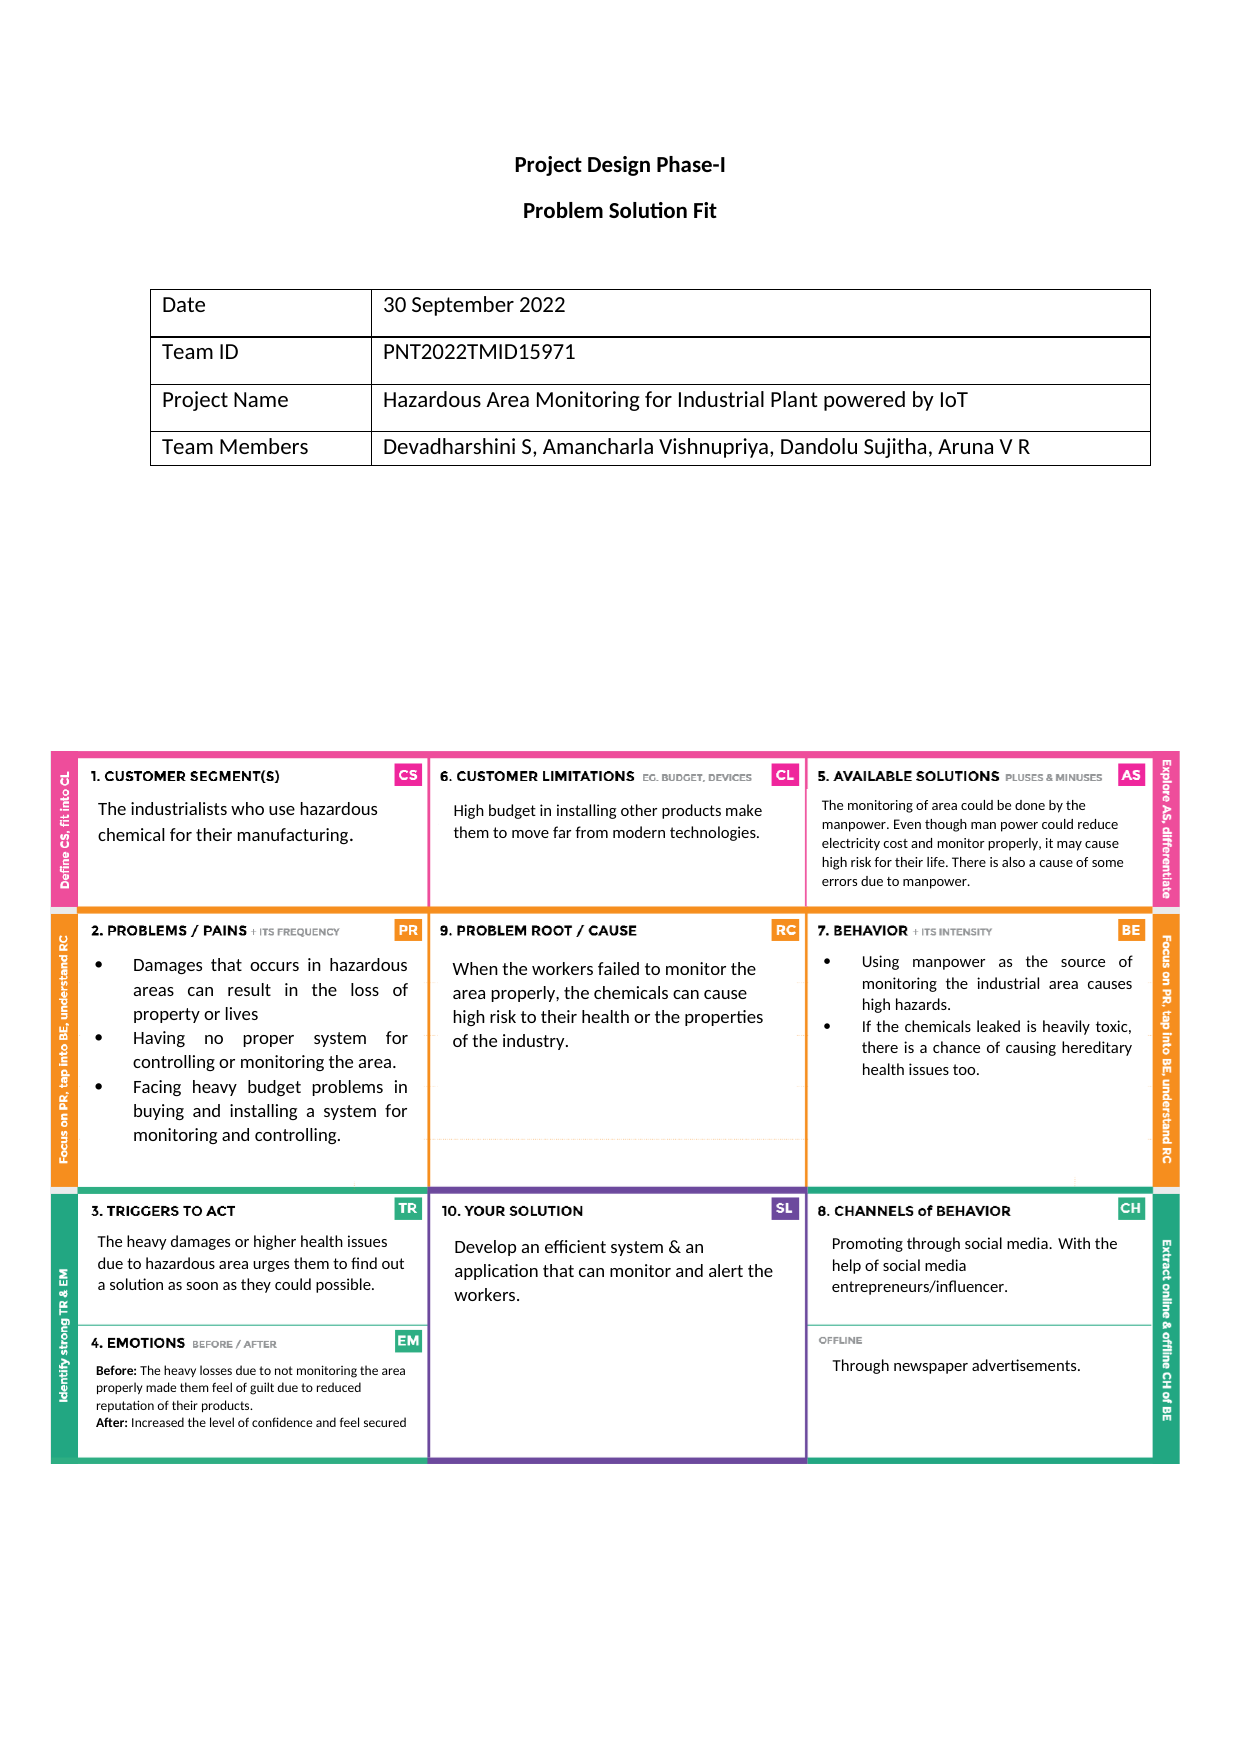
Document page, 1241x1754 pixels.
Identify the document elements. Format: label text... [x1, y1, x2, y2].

text Problem Solution Fit [150, 196, 1090, 224]
text Project Design Phase-I [150, 150, 1090, 178]
table_header 30 September 2022 [372, 290, 1150, 336]
table_cell Devadharshini S, Amancharla Vishnupriya, Dandolu Sujitha, Aruna V R [372, 432, 1150, 465]
picture [50, 751, 1180, 1464]
table_cell Team ID [151, 338, 371, 384]
table_cell Team Members [151, 432, 371, 465]
table_cell Project Name [151, 385, 371, 431]
table_cell PNT2022TMID15971 [372, 338, 1150, 384]
table_header Date [151, 290, 371, 336]
table_cell Hazardous Area Monitoring for Industrial Plant powered by IoT [372, 385, 1150, 431]
